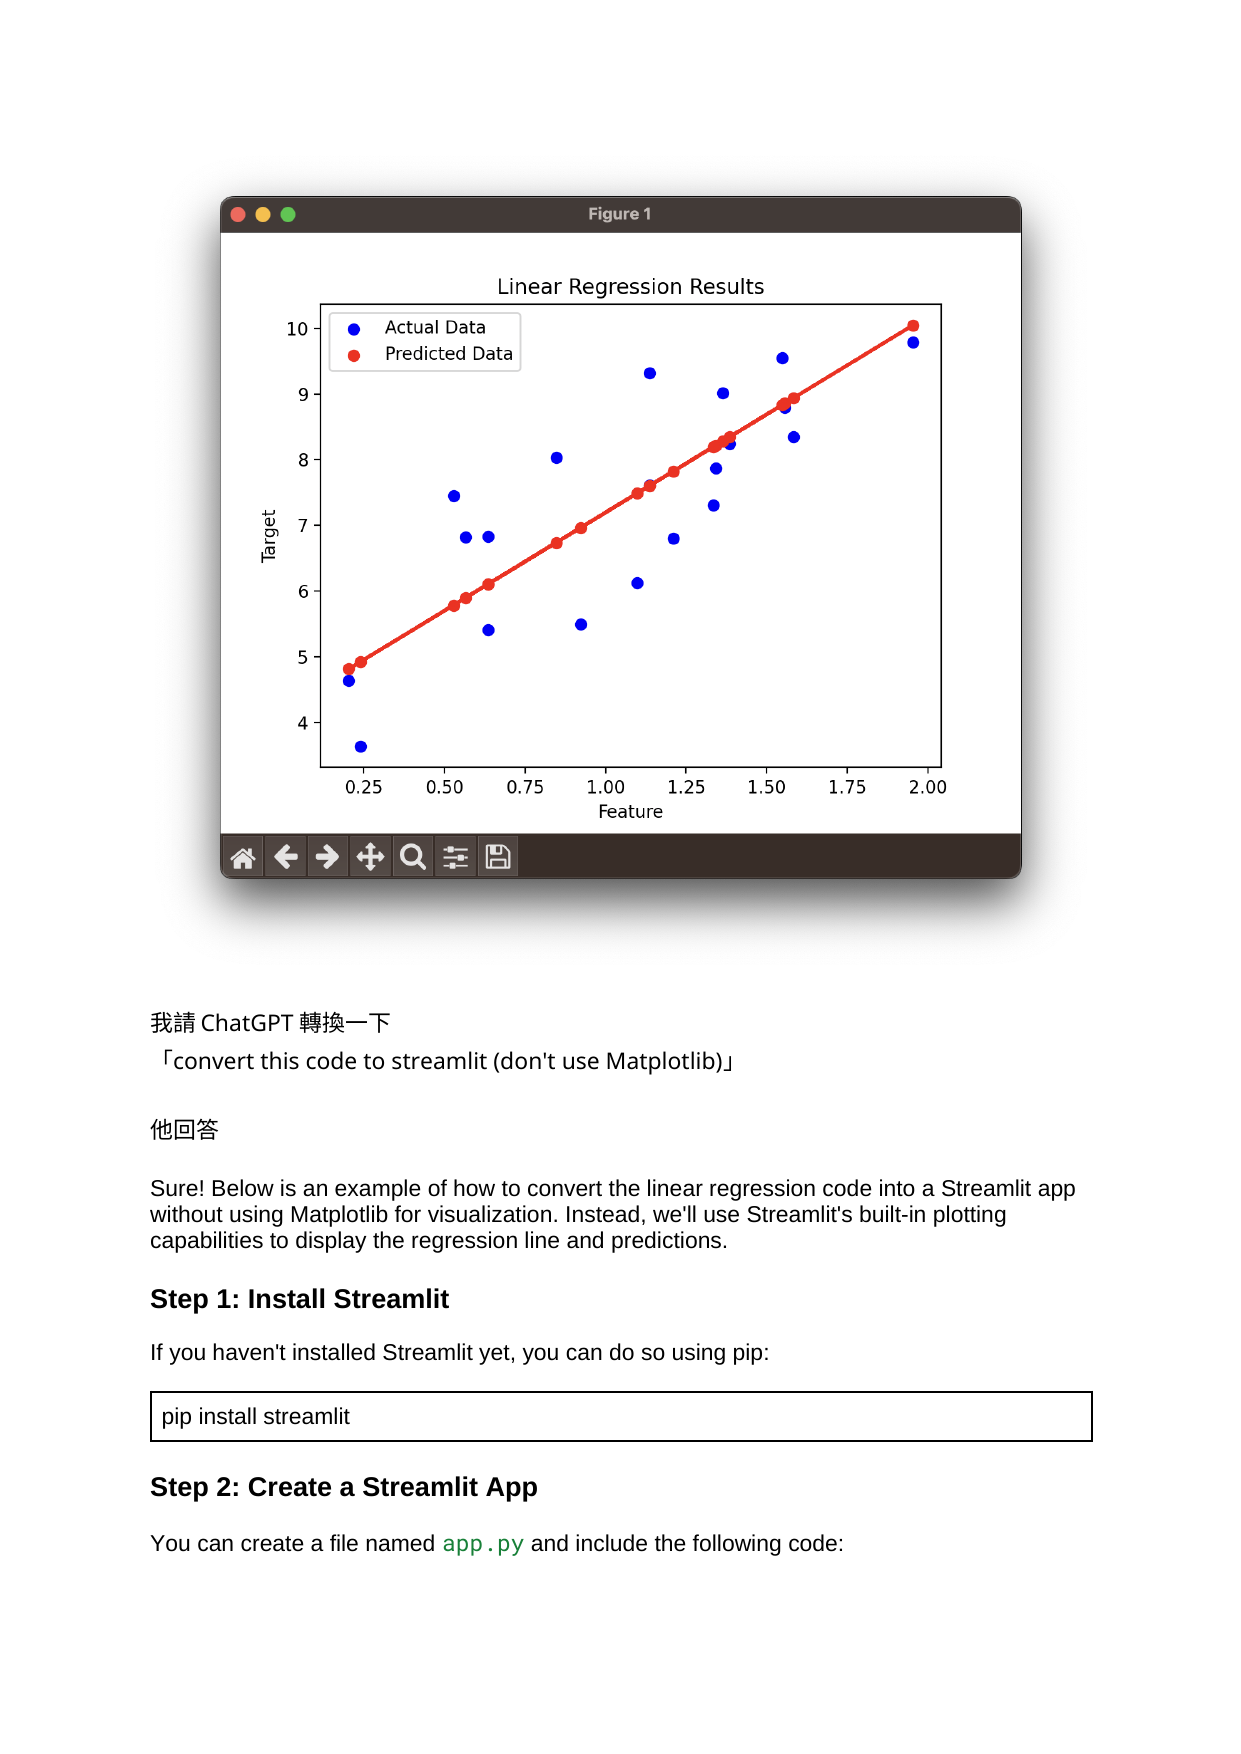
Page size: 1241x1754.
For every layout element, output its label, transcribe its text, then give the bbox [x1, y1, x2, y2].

subtitle Step 1: Install Streamlit [150, 1283, 1090, 1314]
text If you haven't installed Streamlit yet, you can do so using pip: [150, 1339, 1090, 1366]
text 他回答 [150, 1112, 1090, 1145]
table_header pip install streamlit [152, 1393, 1091, 1440]
text 我請ChatGPT 轉換一下 「​​​​​​convert this code to streamlit (don't use Matplotlib)」 [150, 1005, 1090, 1076]
text You can create a file named app.py and include the following code: [150, 1527, 1090, 1558]
picture [150, 150, 1091, 971]
subtitle Step 2: Create a Streamlit App [150, 1471, 1090, 1502]
text Sure! Below is an example of how to convert the linear regression code into a Streamlit app without using Matplotlib for visualization. Instead, we'll use Streamlit's built-in plotting capabilities to display the regression line and predictions. [150, 1175, 1090, 1254]
